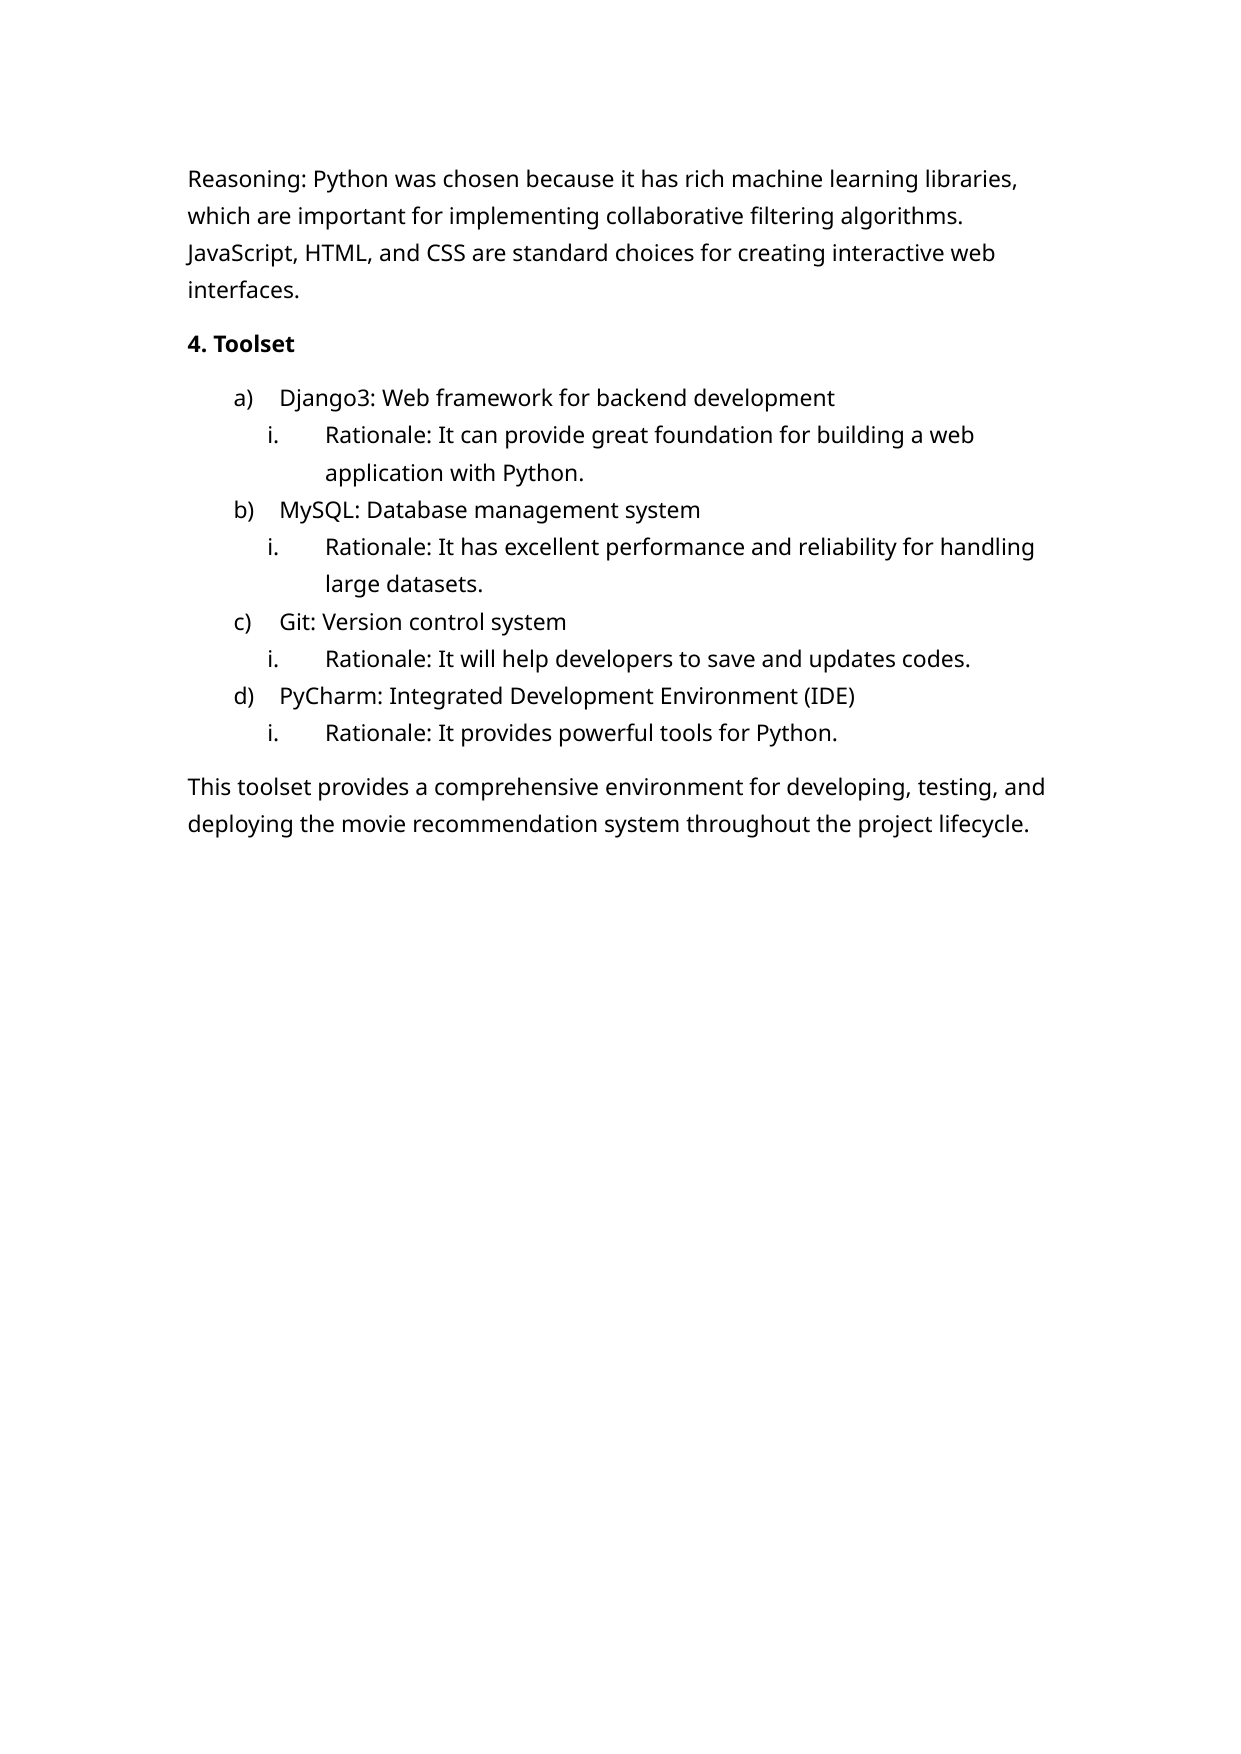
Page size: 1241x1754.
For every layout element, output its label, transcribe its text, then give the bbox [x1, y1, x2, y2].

text This toolset provides a comprehensive environment for developing, testing, and deploying the movie recommendation system throughout the project lifecycle. [187, 770, 1053, 840]
text Reasoning: Python was chosen because it has rich machine learning libraries, which are important for implementing collaborative filtering algorithms. JavaScript, HTML, and CSS are standard choices for creating interactive web interfaces. [187, 162, 1053, 306]
text 4. Toolset [187, 328, 1053, 360]
list PyCharm: Integrated Development Environment (IDE) [233, 679, 1053, 712]
list Django3: Web framework for backend development [233, 382, 1053, 414]
list Rationale: It will help developers to save and updates codes. [279, 642, 1053, 674]
list Git: Version control system [233, 605, 1053, 637]
list Rationale: It provides powerful tools for Python. [279, 716, 1053, 749]
list Rationale: It has excellent performance and reliability for handling large datasets. [279, 530, 1053, 600]
list Rationale: It can provide great foundation for building a web application with Python. [279, 419, 1053, 488]
list MySQL: Database management system [233, 493, 1053, 526]
